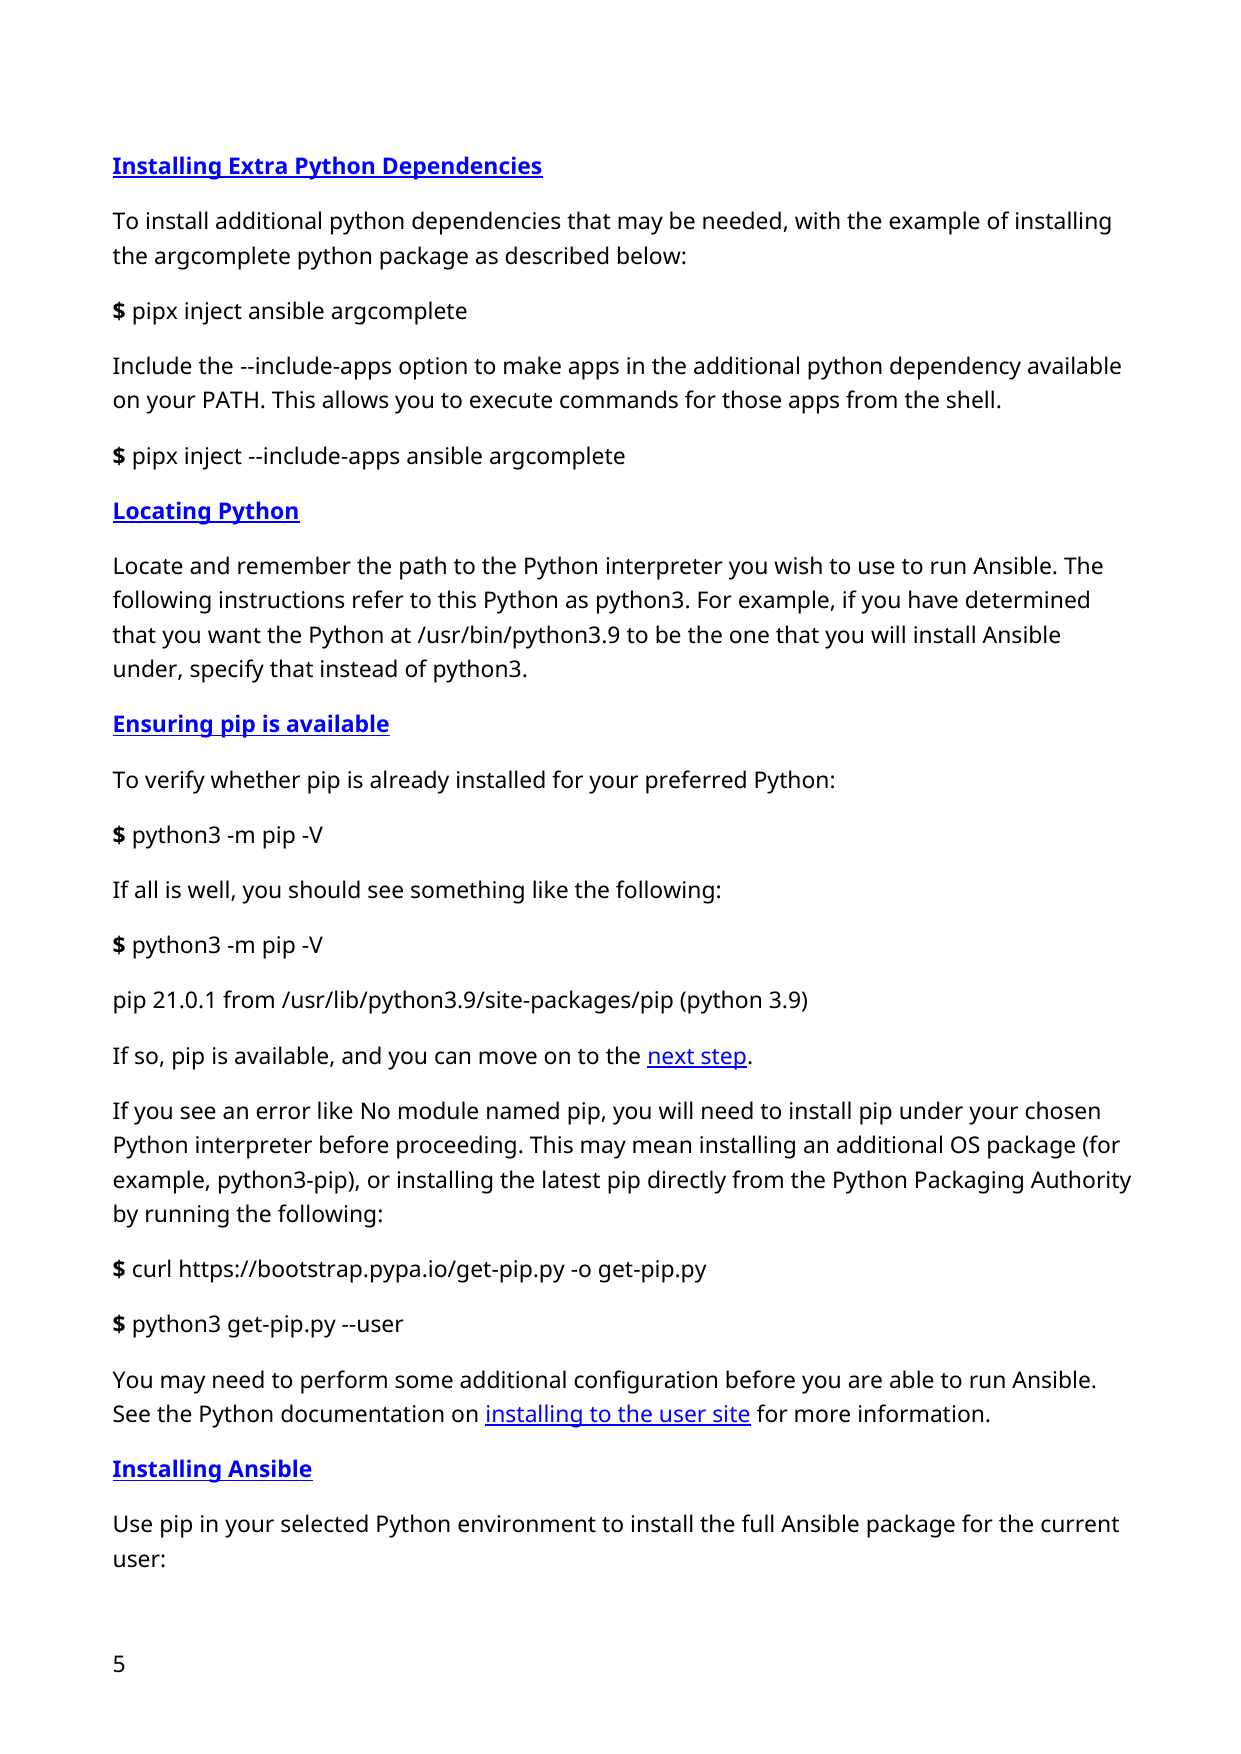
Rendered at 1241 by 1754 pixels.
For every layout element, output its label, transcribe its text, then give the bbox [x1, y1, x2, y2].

text $ pipx inject ansible argcomplete [112, 295, 1134, 326]
text $ python3 -m pip -V [112, 819, 1134, 850]
text Ensuring pip is available [112, 708, 1134, 739]
text To install additional python dependencies that may be needed, with the example of installing the argcomplete python package as described below: [112, 205, 1134, 271]
text Installing Ansible [112, 1453, 1134, 1484]
text $ pipx inject --include-apps ansible argcomplete [112, 439, 1134, 471]
text Use pip in your selected Python environment to install the full Ansible package for the current user: [112, 1508, 1134, 1574]
text $ python3 get-pip.py --user [112, 1308, 1134, 1339]
text $ curl https://bootstrap.pypa.io/get-pip.py -o get-pip.py [112, 1253, 1134, 1284]
text If all is well, you should see something like the following: [112, 874, 1134, 905]
text $ python3 -m pip -V [112, 929, 1134, 960]
text If so, pip is available, and you can move on to the next step. [112, 1039, 1134, 1071]
text pip 21.0.1 from /usr/lib/python3.9/site-packages/pip (python 3.9) [112, 984, 1134, 1016]
text Locating Python [112, 495, 1134, 526]
text Locate and remember the path to the Python interpreter you wish to use to run Ansible. The following instructions refer to this Python as python3. For example, if you have determined that you want the Python at /usr/bin/python3.9 to be the one that you will install Ansible under, specify that instead of python3. [112, 550, 1134, 684]
text Include the --include-apps option to make apps in the additional python dependency available on your PATH. This allows you to execute commands for those apps from the shell. [112, 350, 1134, 416]
text To verify whether pip is already installed for your preferred Python: [112, 763, 1134, 795]
text If you see an error like No module named pip, you will need to install pip under your chosen Python interpreter before proceeding. This may mean installing an additional OS package (for example, python3-pip), or installing the latest pip directly from the Python Packaging Authority by running the following: [112, 1095, 1134, 1229]
text You may need to perform some additional configuration before you are able to run Ansible. See the Python documentation on installing to the user site for more information. [112, 1363, 1134, 1429]
text Installing Extra Python Dependencies [112, 150, 1134, 181]
